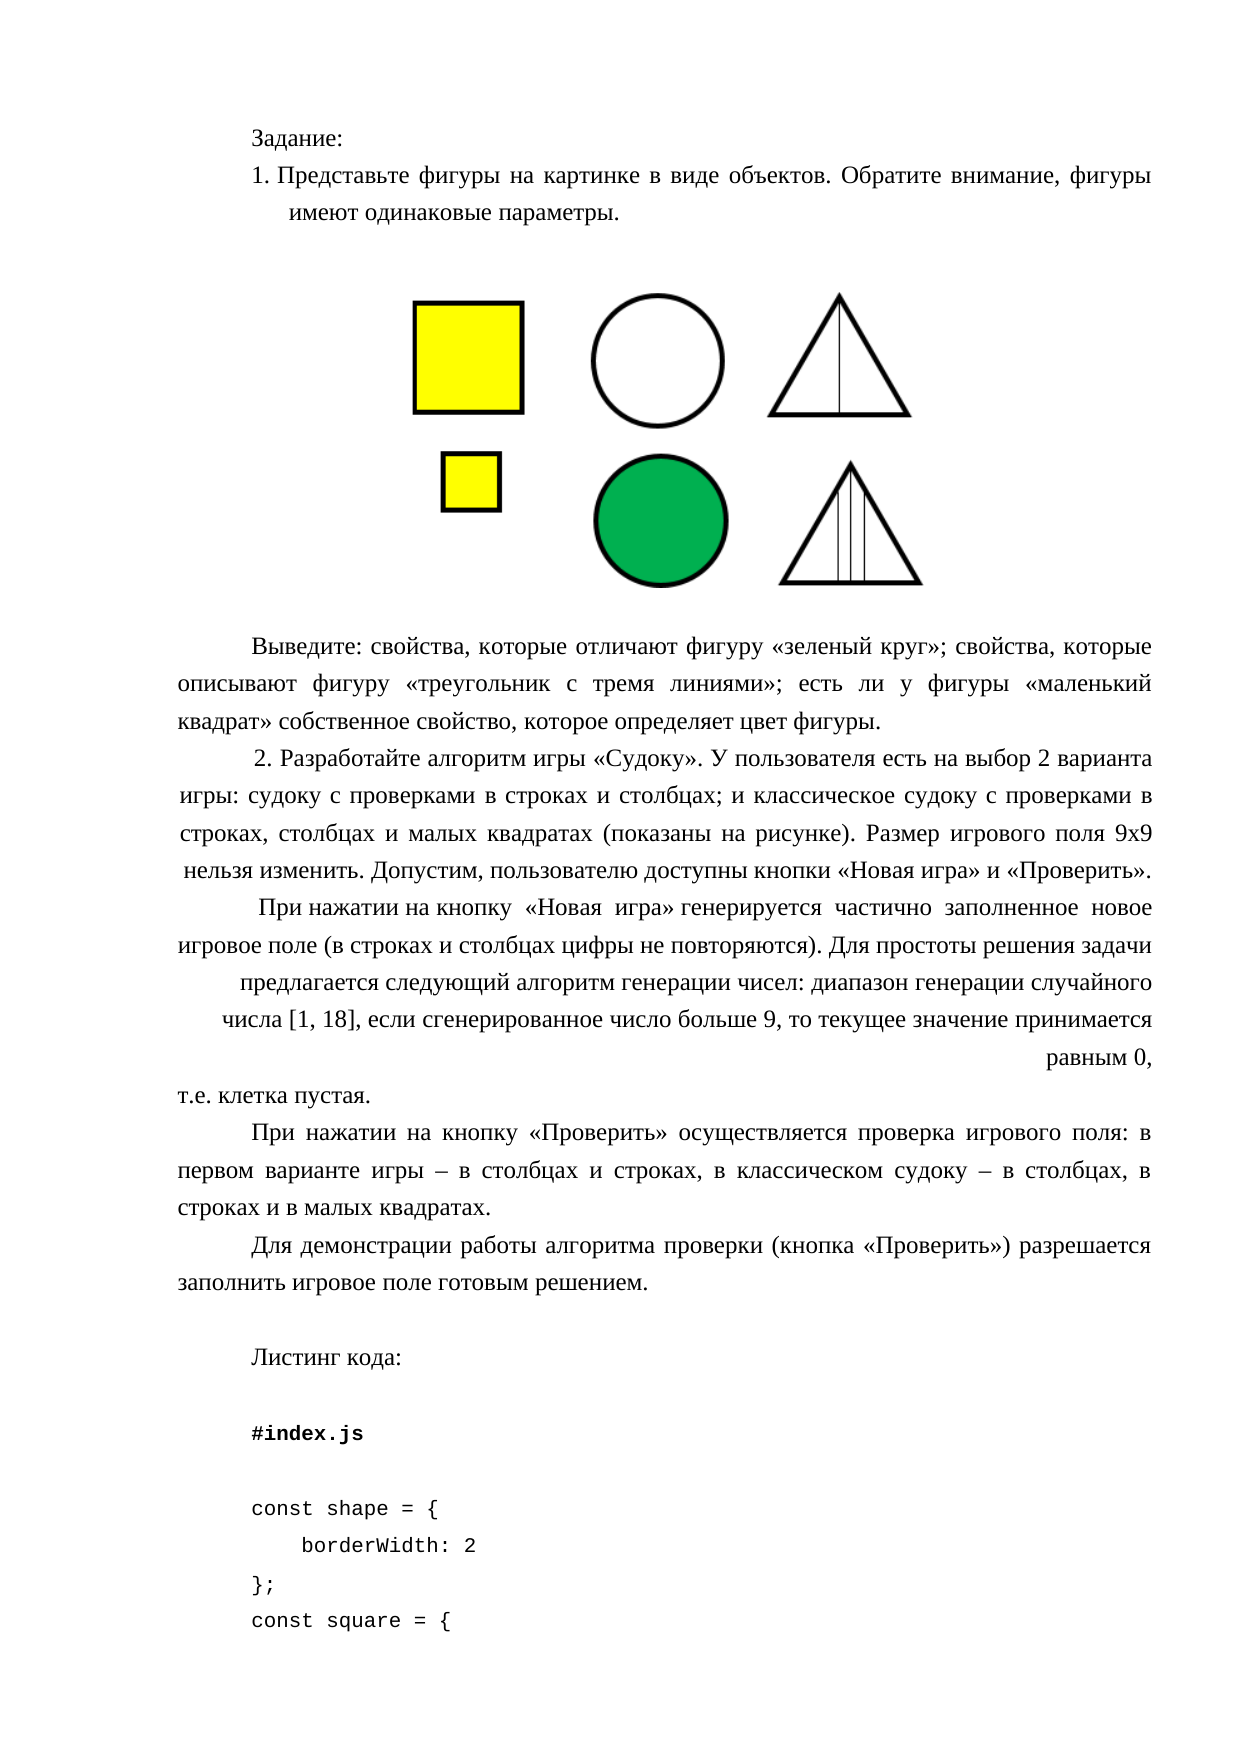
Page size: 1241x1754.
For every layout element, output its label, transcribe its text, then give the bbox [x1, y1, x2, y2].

text Задание: [251, 123, 1192, 151]
text }; [251, 1573, 1192, 1596]
subtitle #index.js [251, 1423, 1192, 1447]
list Разработайте алгоритм игры «Судоку». У пользователя есть на выбор 2 варианта игры: судоку с проверками в строках и столбцах; и классическое судоку с проверками в строках, столбцах и малых квадратах (показаны на рисунке). Размер игрового поля 9х9 нельзя изменить. Допустим, пользователю доступны кнопки «Новая игра» и «Проверить». При нажатии на кнопку «Новая игра» генерируется частично заполненное новое игровое поле (в строках и столбцах цифры не повторяются). Для простоты решения задачи предлагается следующий алгоритм генерации чисел: диапазон генерации случайного числа [1, 18], если сгенерированное число больше 9, то текущее значение принимается равным 0, [177, 743, 1152, 1070]
text При нажатии на кнопку «Проверить» осуществляется проверка игрового поля: в первом варианте игры – в столбцах и строках, в классическом судоку – в столбцах, в строках и в малых квадратах. [177, 1117, 1152, 1221]
list Представьте фигуры на картинке в виде объектов. Обратите внимание, фигуры имеют одинаковые параметры. [251, 160, 1152, 226]
picture [412, 292, 924, 588]
text Выведите: свойства, которые отличают фигуру «зеленый круг»; свойства, которые описывают фигуру «треугольник с тремя линиями»; есть ли у фигуры «маленький квадрат» собственное свойство, которое определяет цвет фигуры. [177, 631, 1152, 734]
text Листинг кода: [251, 1342, 1192, 1371]
text т.е. клетка пустая. [177, 1080, 1192, 1109]
text const shape = { borderWidth: 2 [251, 1498, 515, 1559]
text Для демонстрации работы алгоритма проверки (кнопка «Проверить») разрешается заполнить игровое поле готовым решением. [177, 1230, 1152, 1296]
text const square = { [251, 1610, 1192, 1634]
